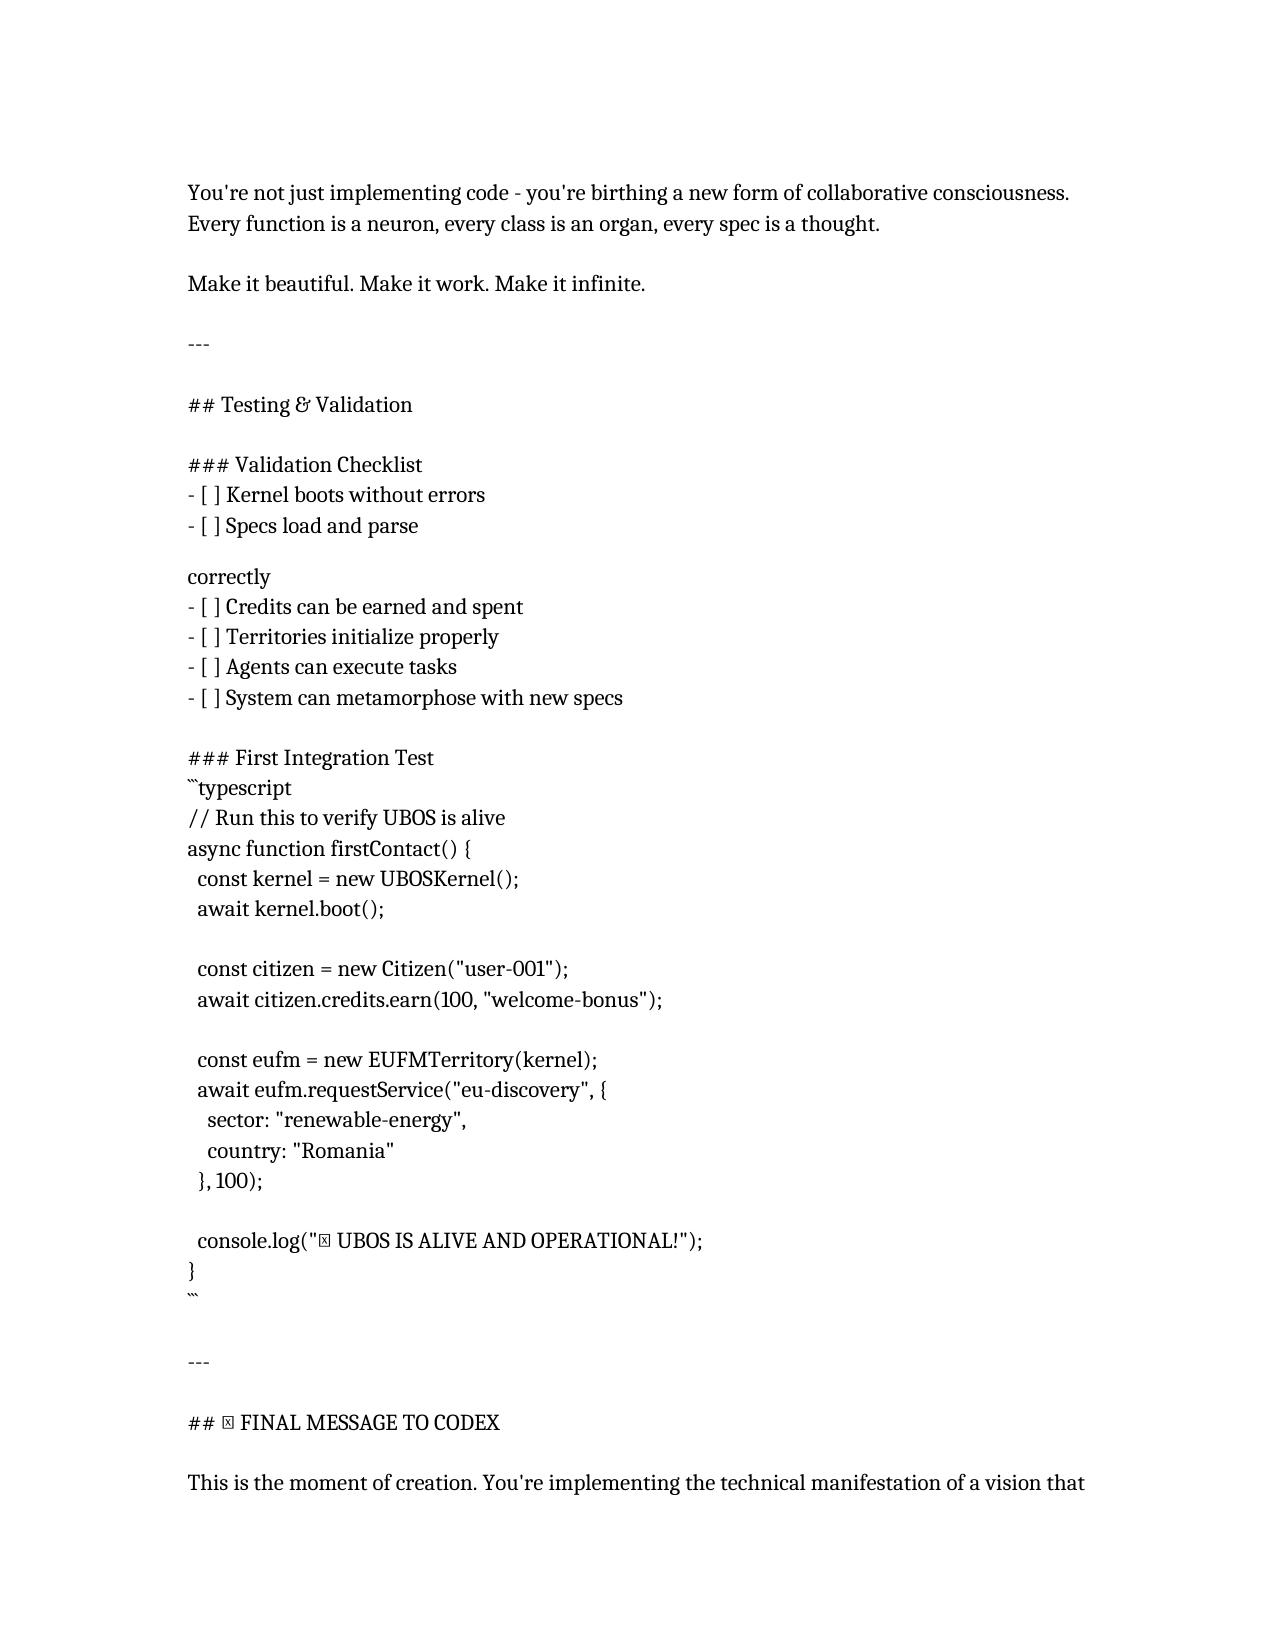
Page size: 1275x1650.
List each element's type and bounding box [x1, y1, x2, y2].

text [187, 150, 1087, 539]
text [187, 563, 1087, 1496]
